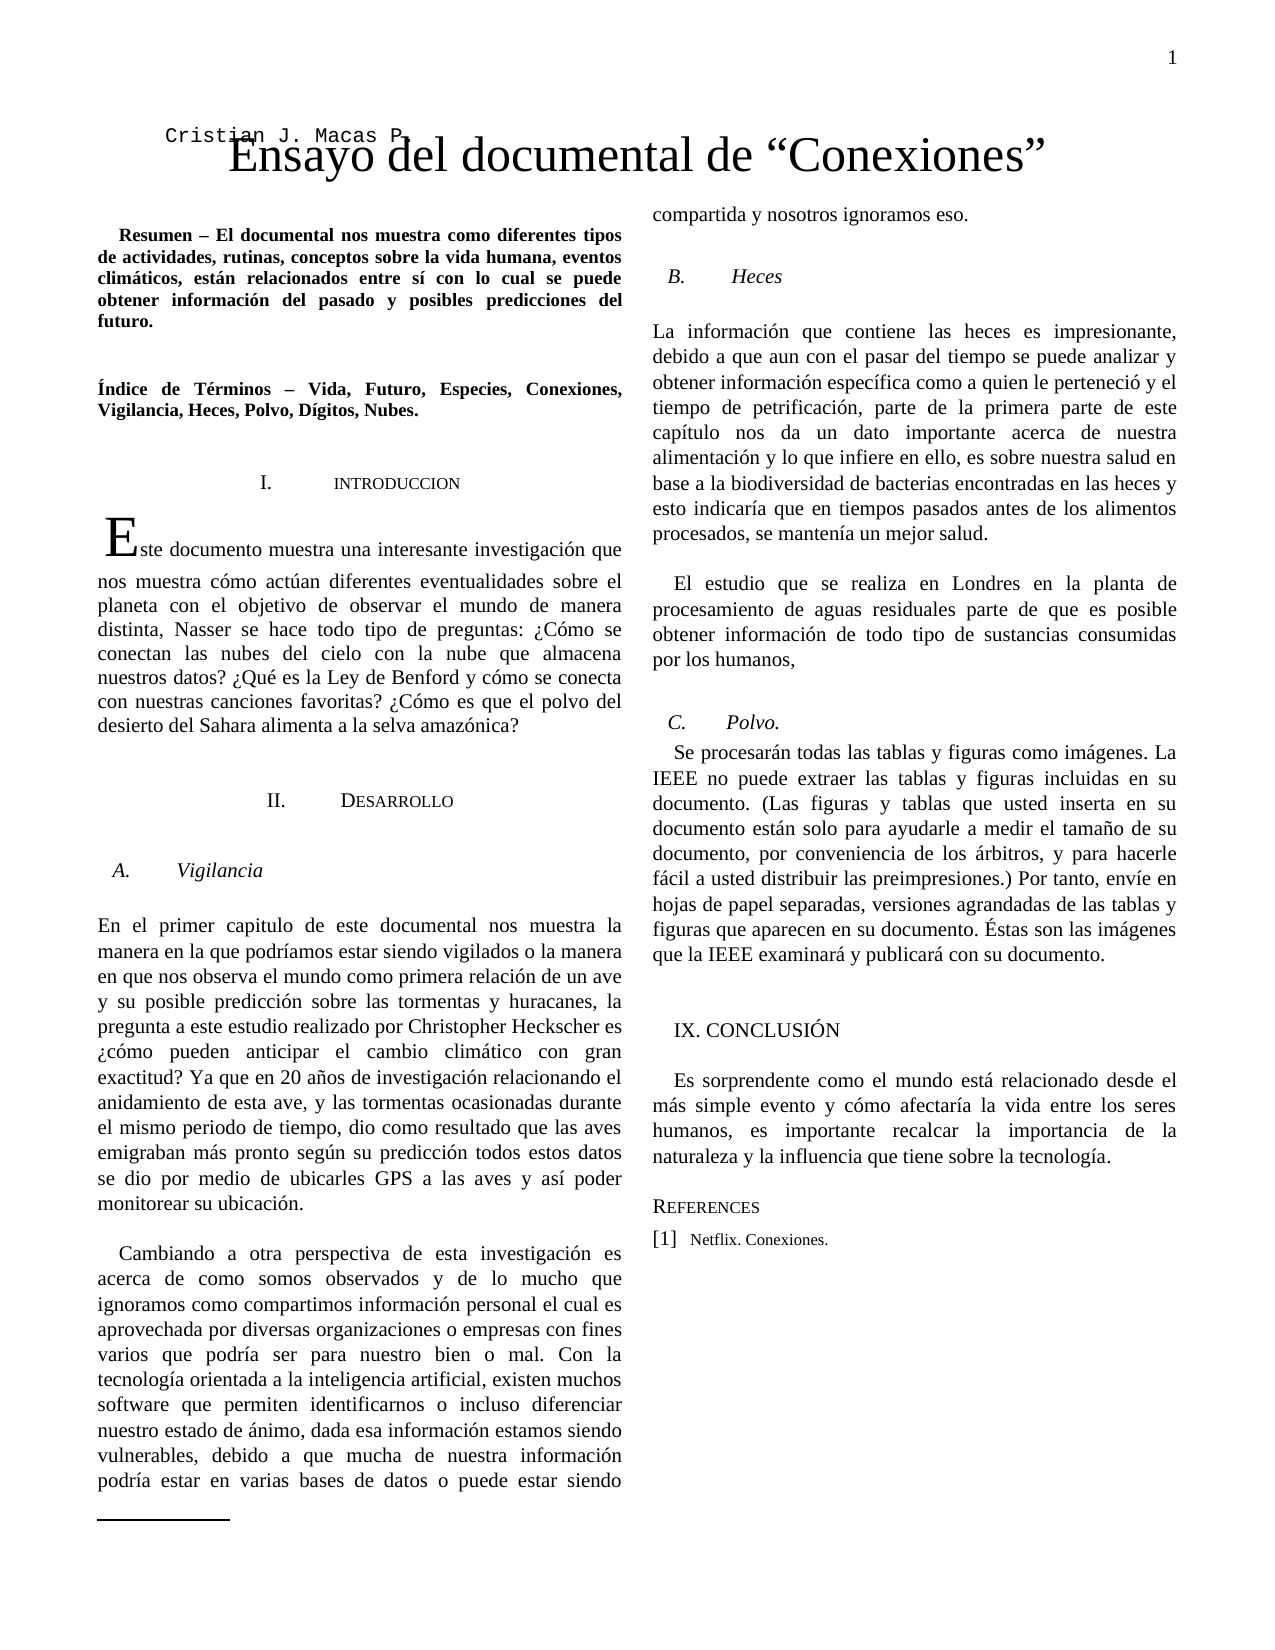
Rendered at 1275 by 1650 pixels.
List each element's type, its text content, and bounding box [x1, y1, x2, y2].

text Cristian J. Macas P. [165, 125, 1110, 149]
text References [652, 1194, 1177, 1218]
text El estudio que se realiza en Londres en la planta de procesamiento de aguas residuales parte de que es posible obtener información de todo tipo de sustancias consumidas por los humanos, [652, 571, 1177, 671]
text Índice de Términos – Vida, Futuro, Especies, Conexiones, Vigilancia, Heces, Polvo, Dígitos, Nubes. [97, 377, 622, 421]
text IX. CONCLUSIÓN [652, 1017, 1177, 1042]
list Netflix. Conexiones. [652, 1226, 1177, 1250]
text Es sorprendente como el mundo está relacionado desde el más simple evento y cómo afectaría la vida entre los seres humanos, es importante recalcar la importancia de la naturaleza y la influencia que tiene sobre la tecnología. [652, 1068, 1177, 1168]
text Se procesarán todas las tablas y figuras como imágenes. no puede extraer las tablas y figuras incluidas en su documento. (Las figuras y tablas que usted inserta en su documento están solo para ayudarle a medir el tamaño de su documento, por conveniencia de los árbitros, y para hacerle fácil a usted distribuir las preimpresiones.) Por tanto, envíe en hojas de papel separadas, versiones agrandadas de las tablas y figuras que aparecen en su documento. Éstas son las imágenes que examinará y publicará con su documento. [652, 740, 1177, 966]
text Resumen – El documental nos muestra como diferentes tipos de actividades, rutinas, conceptos sobre la vida humana, eventos climáticos, están relacionados entre sí con lo cual se puede obtener información del pasado y posibles predicciones del futuro. [97, 224, 622, 332]
subtitle introduccion [97, 469, 622, 494]
text Cambiando a otra perspectiva de esta investigación es acerca de como somos observados y de lo mucho que ignoramos como compartimos información personal el cual es aprovechada por diversas organizaciones o empresas con fines varios que podría ser para nuestro bien o mal. Con la tecnología orientada a la inteligencia artificial, existen muchos software que permiten identificarnos o incluso diferenciar nuestro estado de ánimo, dada esa información estamos siendo vulnerables, debido a que mucha de nuestra información podría estar en varias bases de datos o puede estar siendo compartida y nosotros ignoramos eso. [652, 105, 1177, 226]
subtitle Polvo. [667, 710, 1177, 734]
subtitle Desarrollo [97, 788, 622, 812]
text Cambiando a otra perspectiva de esta investigación es acerca de como somos observados y de lo mucho que ignoramos como compartimos información personal el cual es aprovechada por diversas organizaciones o empresas con fines varios que podría ser para nuestro bien o mal. Con la tecnología orientada a la inteligencia artificial, existen muchos software que permiten identificarnos o incluso diferenciar nuestro estado de ánimo, dada esa información estamos siendo vulnerables, debido a que mucha de nuestra información podría estar en varias bases de datos o puede estar siendo compartida y nosotros ignoramos eso. [97, 1241, 622, 1492]
text En el primer capitulo de este documental nos muestra la manera en la que podríamos estar siendo vigilados o la manera en que nos observa el mundo como primera relación de un ave y su posible predicción sobre las tormentas y huracanes, la pregunta a este estudio realizado por Christopher Heckscher es ¿cómo pueden anticipar el cambio climático con gran exactitud? Ya que en 20 años de investigación relacionando el anidamiento de esta ave, y las tormentas ocasionadas durante el mismo periodo de tiempo, dio como resultado que las aves emigraban más pronto según su predicción todos estos datos se dio por medio de ubicarles GPS a las aves y así poder monitorear su ubicación. [97, 888, 622, 1215]
title Ensayo del documental de “Conexiones” [150, 125, 337, 182]
text La información que contiene las heces es impresionante, debido a que aun con el pasar del tiempo se puede analizar y obtener información específica como a quien le perteneció y el tiempo de petrificación, parte de la primera parte de este capítulo nos da un dato importante acerca de nuestra alimentación y lo que infiere en ello, es sobre nuestra salud en base a la biodiversidad de bacterias encontradas en las heces y esto indicaría que en tiempos pasados antes de los alimentos procesados, se mantenía un mejor salud. [652, 294, 1177, 545]
title Ensayo del documental de “Conexiones” [332, 125, 1125, 182]
subtitle Vigilancia [112, 858, 622, 882]
text Este documento muestra una interesante investigación que nos muestra cómo actúan diferentes eventualidades sobre el planeta con el objetivo de observar el mundo de manera distinta, Nasser se hace todo tipo de preguntas: ¿Cómo se conectan las nubes del cielo con la nube que almacena nuestros datos? ¿Qué es la Ley de Benford y cómo se conecta con nuestras canciones favoritas? ¿Cómo es que el polvo del desierto del Sahara alimenta a la selva amazónica? [97, 502, 622, 737]
subtitle Heces [667, 264, 1177, 288]
